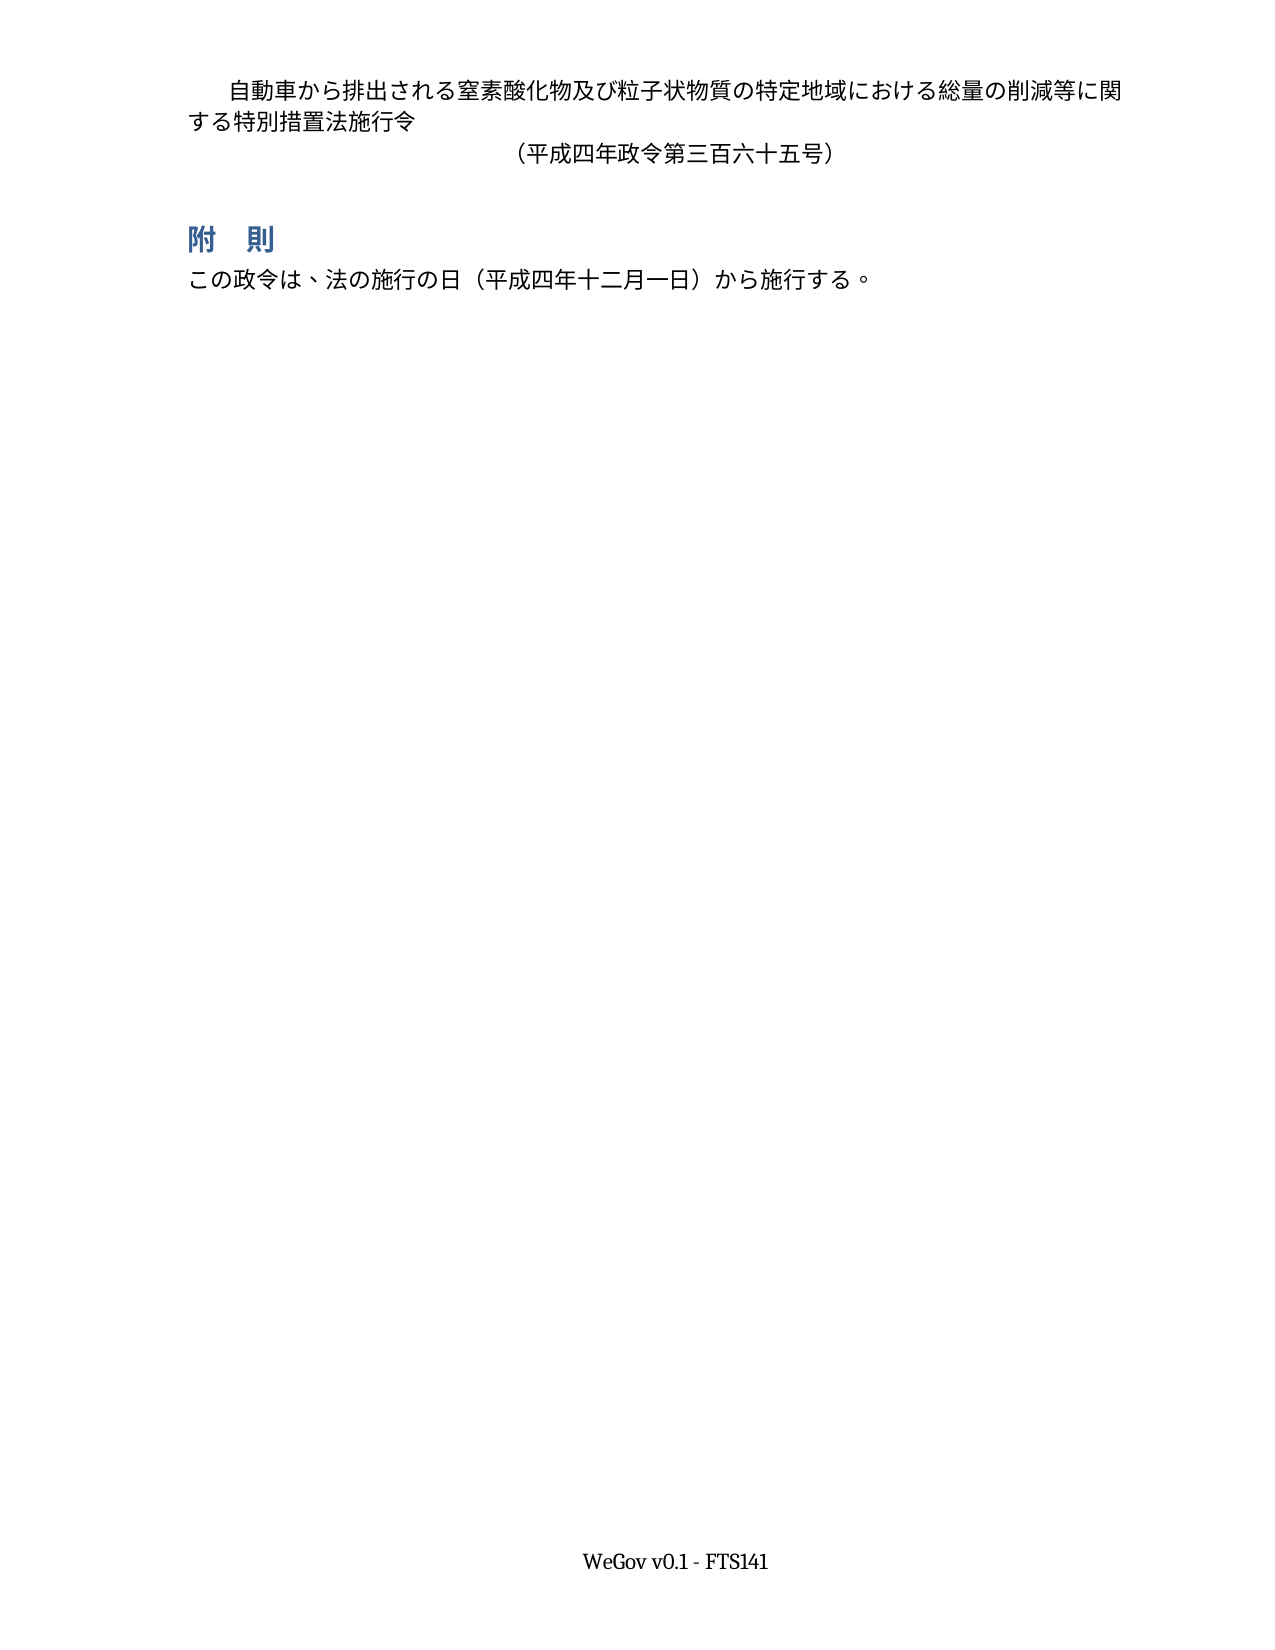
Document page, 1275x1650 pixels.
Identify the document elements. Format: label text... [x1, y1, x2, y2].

subtitle 附 則 [187, 219, 1087, 258]
text この政令は、法の施行の日（平成四年十二月一日）から施行する。 [187, 264, 1087, 296]
